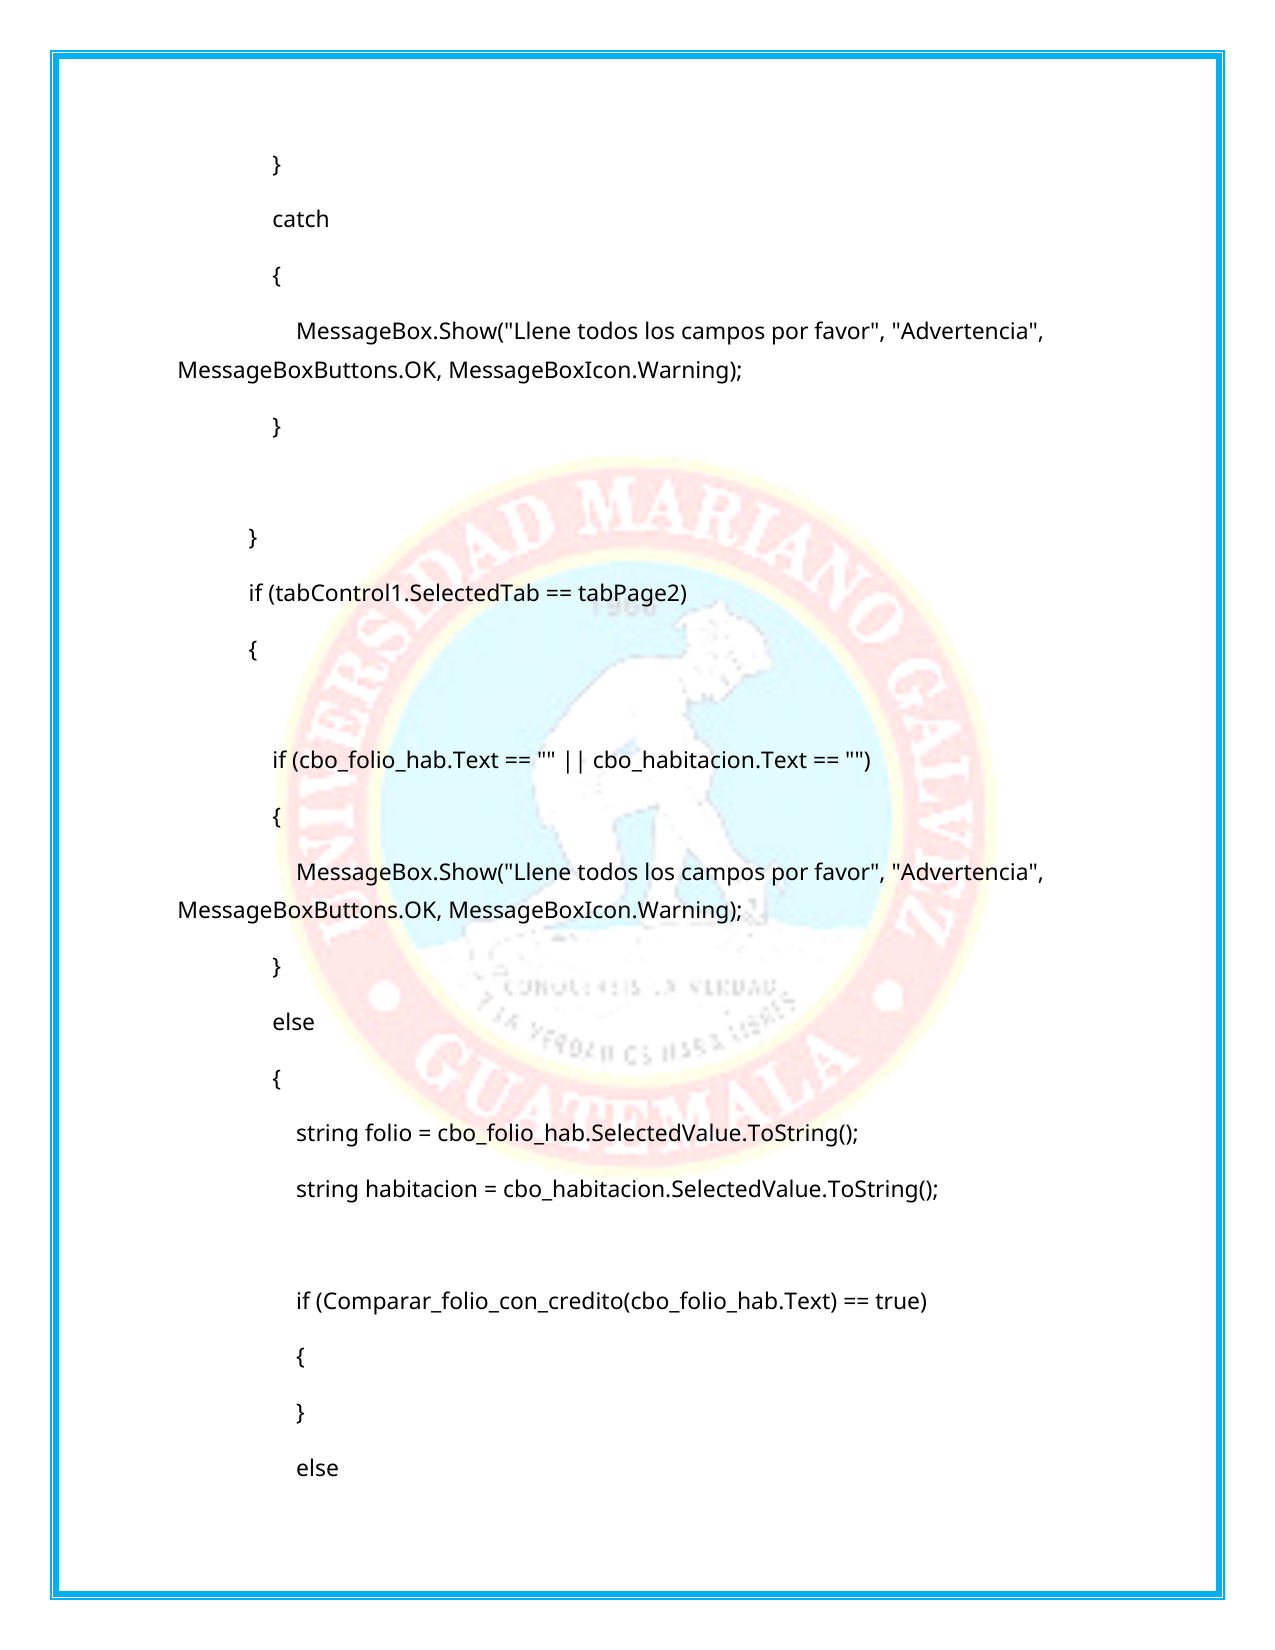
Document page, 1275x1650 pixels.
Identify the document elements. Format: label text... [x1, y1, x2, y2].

text if (cbo_folio_hab.Text == "" || cbo_habitacion.Text == "") [177, 744, 1098, 775]
text { [177, 1340, 1098, 1372]
text MessageBox.Show("Llene todos los campos por favor", "Advertencia", MessageBoxButtons.OK, MessageBoxIcon.Warning); [177, 855, 1098, 926]
text string folio = cbo_folio_hab.SelectedValue.ToString(); [177, 1117, 1098, 1149]
text else [177, 1452, 1098, 1483]
text } [177, 521, 1098, 552]
text { [177, 800, 1098, 831]
text MessageBox.Show("Llene todos los campos por favor", "Advertencia", MessageBoxButtons.OK, MessageBoxIcon.Warning); [177, 315, 1098, 385]
text { [177, 259, 1098, 290]
text if (Comparar_folio_con_credito(cbo_folio_hab.Text) == true) [177, 1284, 1098, 1316]
text } [177, 148, 1098, 179]
text else [177, 1006, 1098, 1037]
text } [177, 409, 1098, 441]
text string habitacion = cbo_habitacion.SelectedValue.ToString(); [177, 1173, 1098, 1204]
text } [177, 1396, 1098, 1427]
text catch [177, 203, 1098, 234]
text { [177, 632, 1098, 664]
text if (tabControl1.SelectedTab == tabPage2) [177, 577, 1098, 608]
text { [177, 1062, 1098, 1093]
text } [177, 950, 1098, 981]
